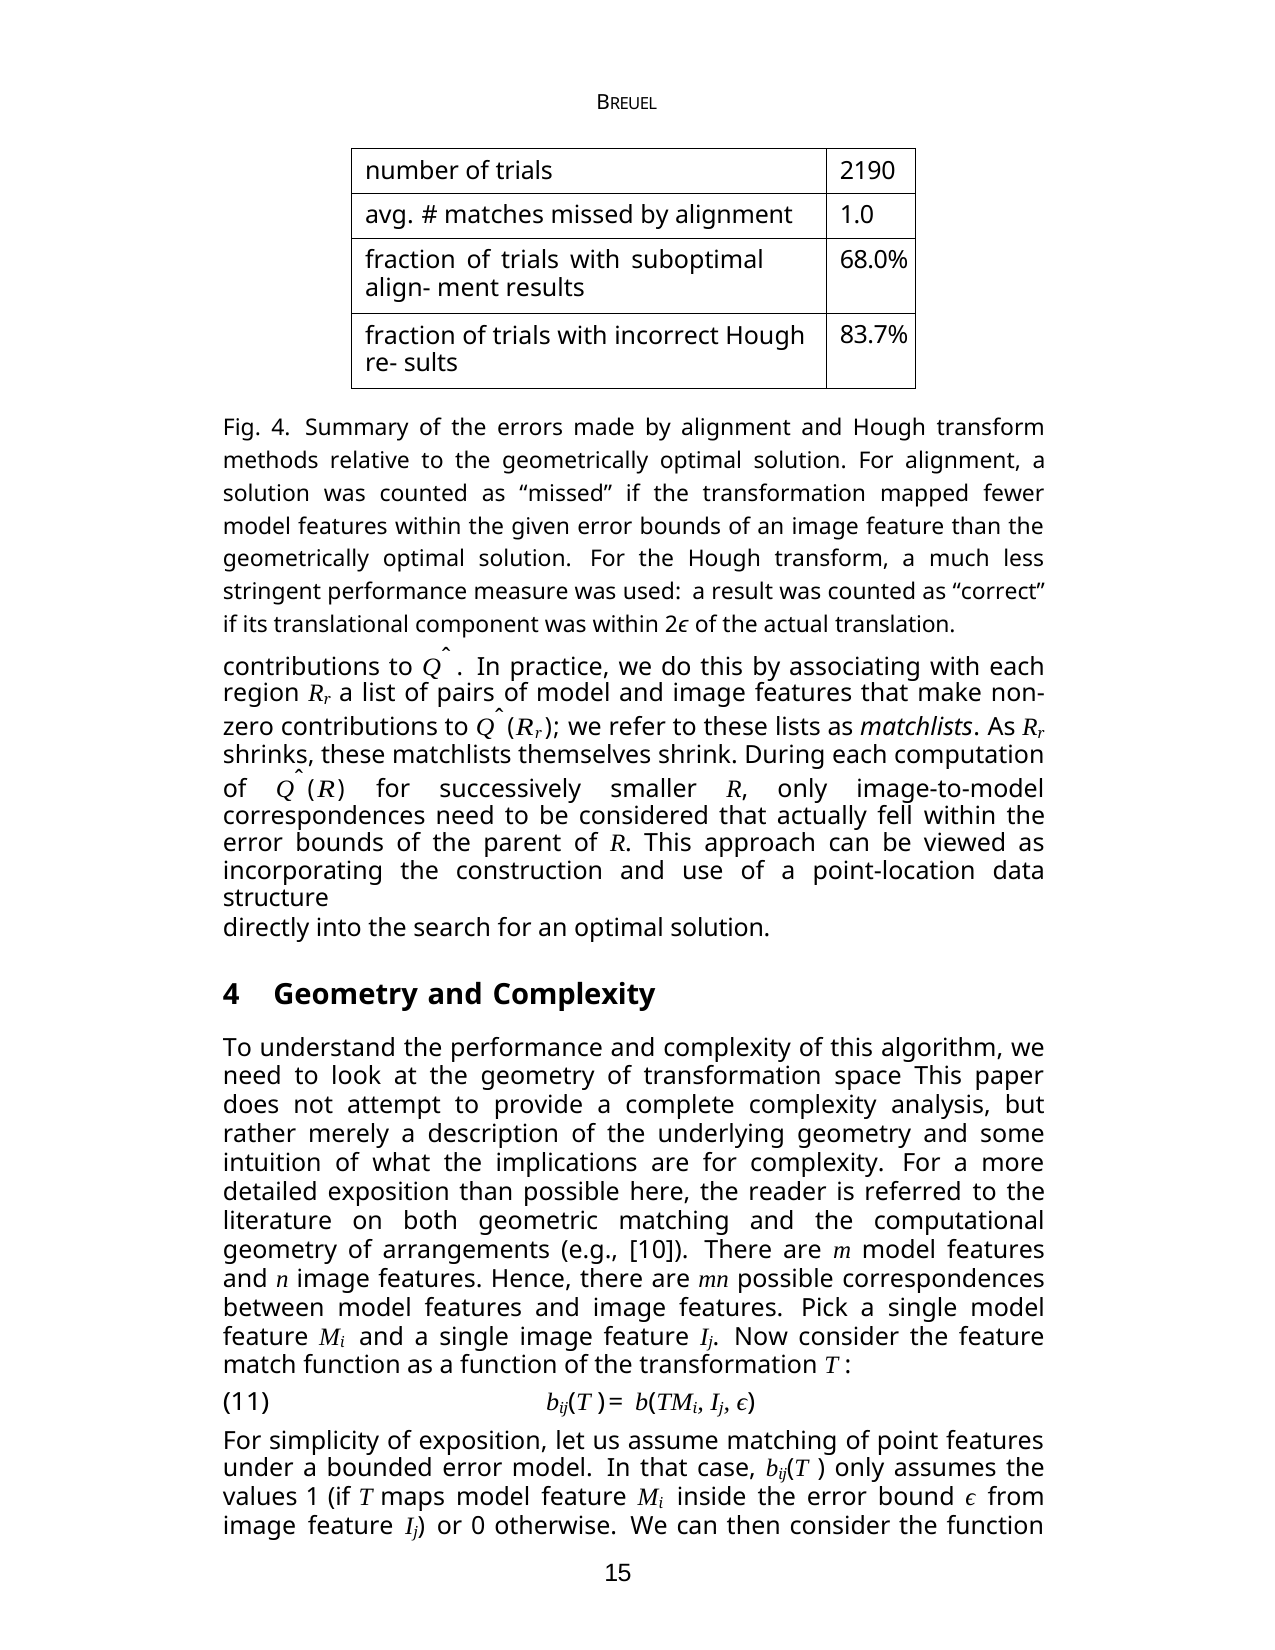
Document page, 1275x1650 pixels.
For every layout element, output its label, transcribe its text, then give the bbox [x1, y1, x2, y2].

table_cell 1.0 [827, 194, 915, 238]
table_cell 83.7% [827, 314, 915, 388]
text Fig. 4. Summary of the errors made by alignment and Hough transform methods relative to the geometrically optimal solution. For alignment, a solution was counted as “missed” if the transformation mapped fewer model features within the given error bounds of an image feature than the geometrically optimal solution. For the Hough transform, a much less stringent performance measure was used: a result was counted as “correct” if its translational component was within 2ϵ of the actual translation. [223, 411, 1045, 639]
text contributions to Qˆ. In practice, we do this by associating with each region Rr a list of pairs of model and image features that make non-zero contributions to Qˆ(Rr); we refer to these lists as matchlists. As Rr shrinks, these matchlists themselves shrink. During each computation of Qˆ(R) for successively smaller R, only image-to-model correspondences need to be considered that actually fell within the error bounds of the parent of R. This approach can be viewed as incorporating the construction and use of a point-location data structure [223, 648, 1045, 914]
table_cell 68.0% [827, 239, 915, 313]
text (11) bij(T )= b(TMi, Ij, ϵ) [223, 1383, 1096, 1417]
subtitle Geometry and Complexity [223, 973, 1096, 1013]
table_cell avg. # matches missed by alignment [352, 194, 826, 238]
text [223, 1426, 1045, 1542]
text directly into the search for an optimal solution. [223, 914, 1096, 942]
table_header number of trials [352, 149, 826, 193]
table_header 2190 [827, 149, 915, 193]
table_cell fraction of trials with incorrect Hough re- sults [352, 314, 826, 388]
table_cell fraction of trials with suboptimal align- ment results [352, 239, 826, 313]
text To understand the performance and complexity of this algorithm, we need to look at the geometry of transformation space This paper does not attempt to provide a complete complexity analysis, but rather merely a description of the underlying geometry and some intuition of what the implications are for complexity. For a more detailed exposition than possible here, the reader is referred to the literature on both geometric matching and the computational geometry of arrangements (e.g., [10]). There are m model features and n image features. Hence, there are mn possible correspondences between model features and image features. Pick a single model feature Mi and a single image feature Ij. Now consider the feature match function as a function of the transformation T : [223, 1034, 1045, 1381]
